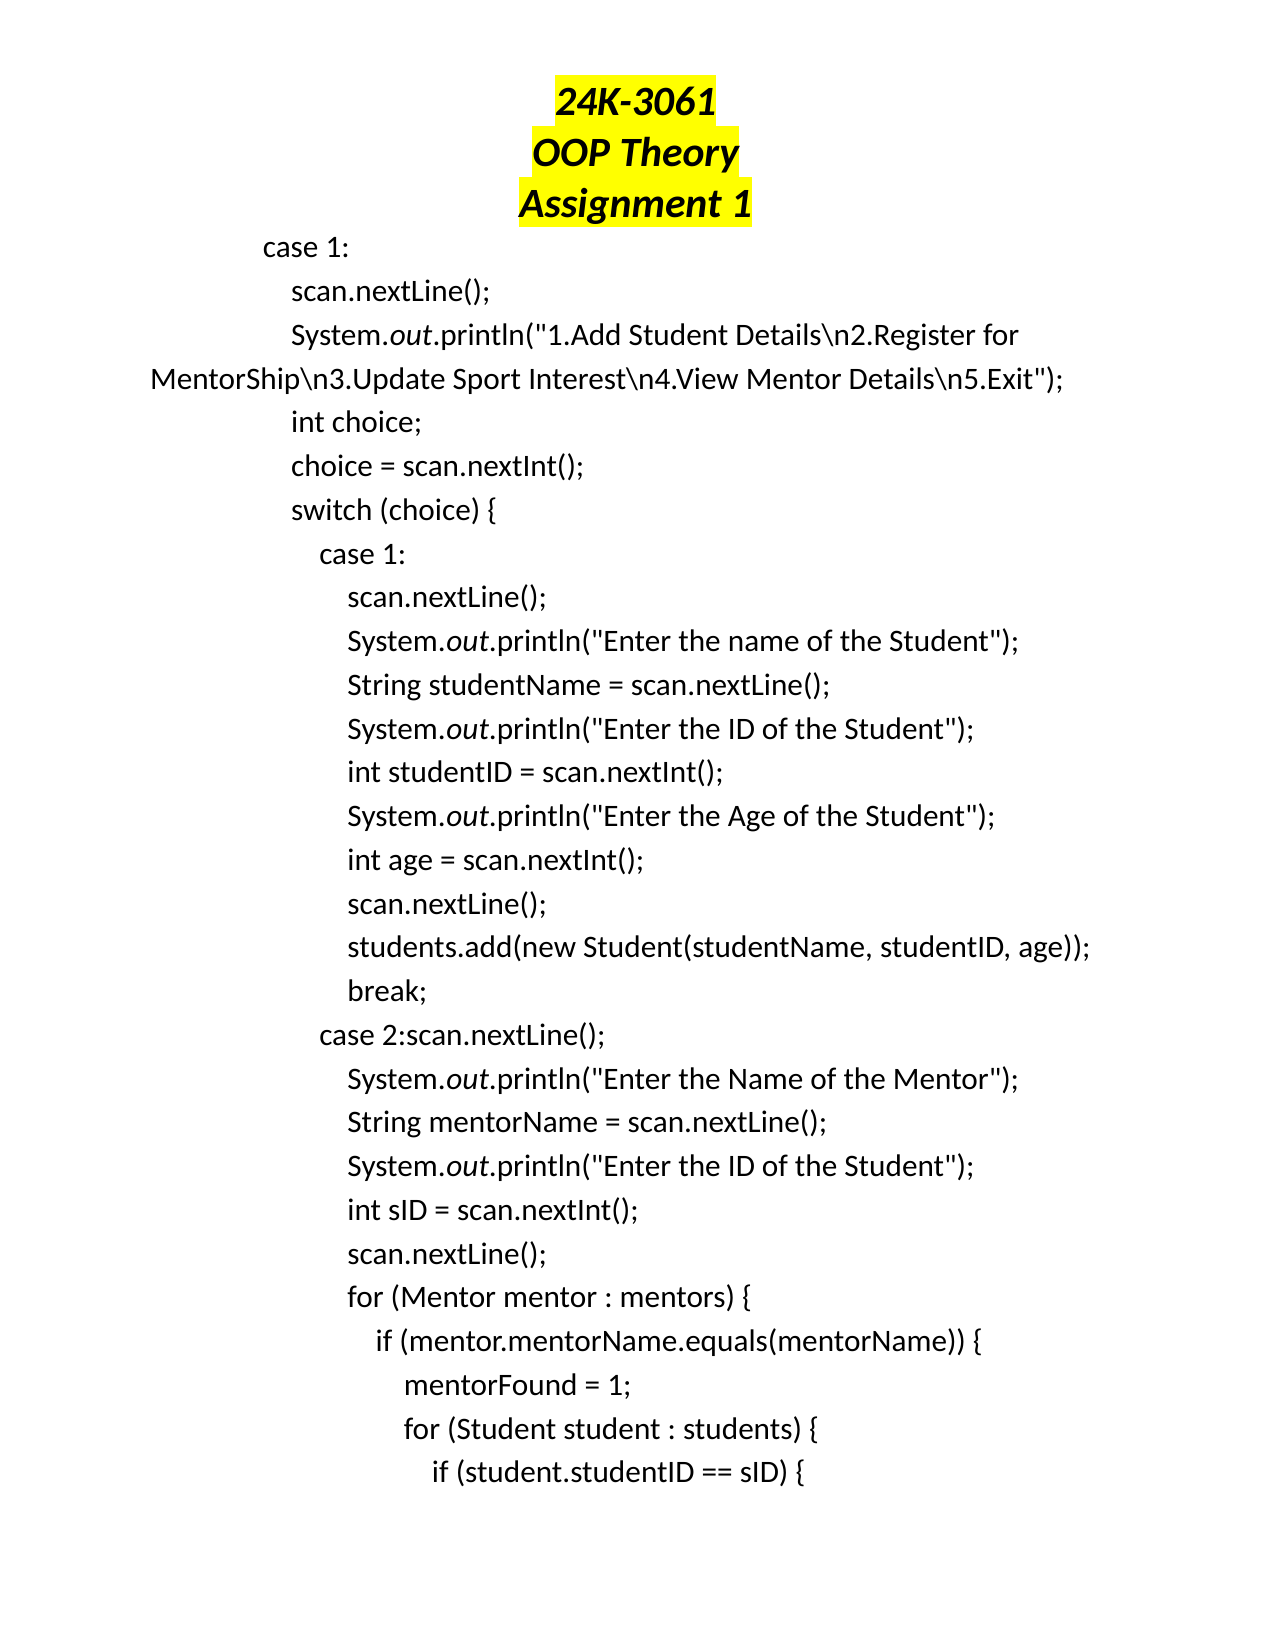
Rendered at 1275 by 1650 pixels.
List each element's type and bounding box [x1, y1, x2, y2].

text [150, 227, 1125, 1491]
